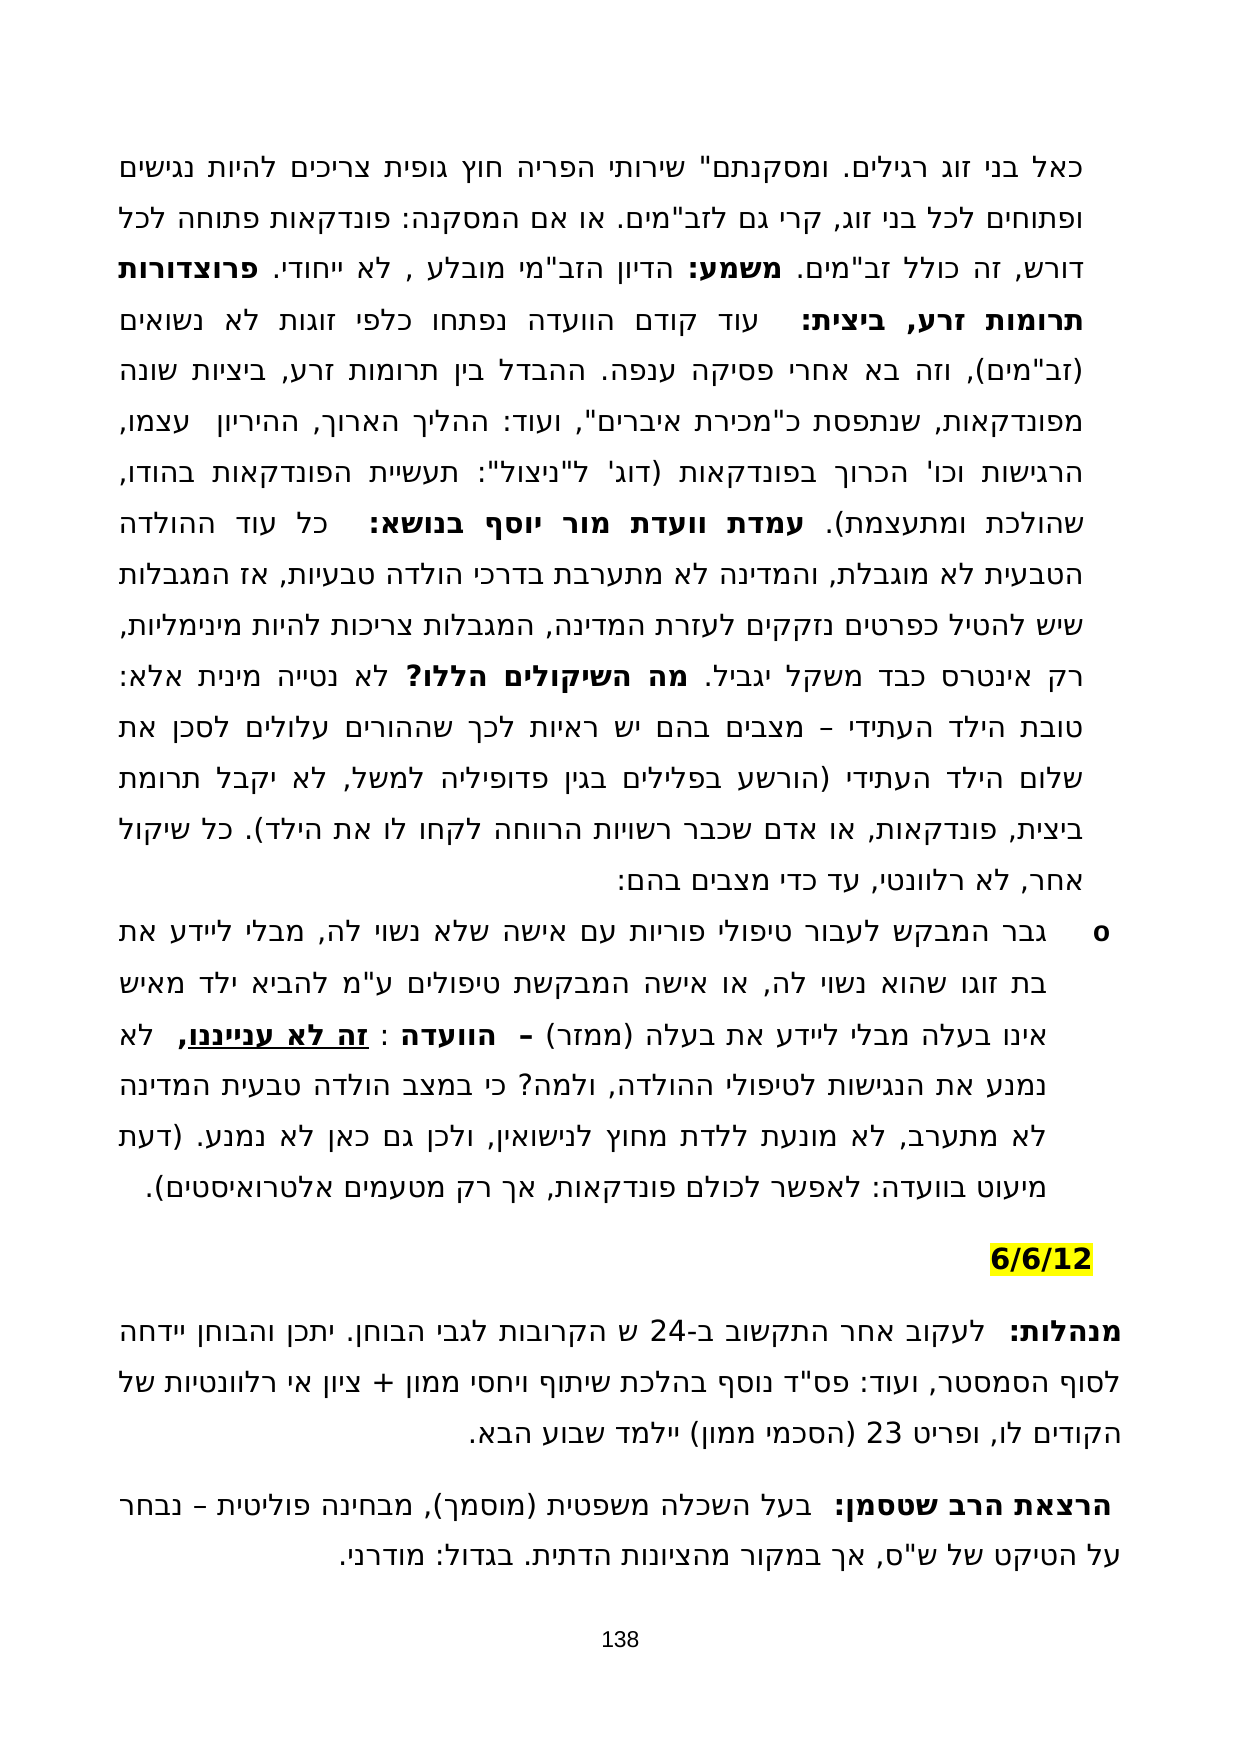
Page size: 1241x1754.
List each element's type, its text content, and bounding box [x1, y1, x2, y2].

text מנהלות: לעקוב אחר התקשוב ב-24 ש הקרובות לגבי הבוחן. יתכן והבוחן יידחה לסוף הסמסטר, ועוד: פס"ד נוסף בהלכת שיתוף ויחסי ממון + ציון אי רלוונטיות של הקודים לו, ופריט 23 (הסכמי ממון) יילמד שבוע הבא. [118, 1314, 1122, 1450]
list גבר המבקש לעבור טיפולי פוריות עם אישה שלא נשוי לה, מבלי ליידע את בת זוגו שהוא נשוי לה, או אישה המבקשת טיפולים ע"מ להביא ילד מאיש אינו בעלה מבלי ליידע את בעלה (ממזר) – הוועדה : זה לא ענייננו, לא נמנע את הנגישות לטיפולי ההולדה, ולמה? כי במצב הולדה טבעית המדינה לא מתערב, לא מונעת ללדת מחוץ לנישואין, ולכן גם כאן לא נמנע. (דעת מיעוט בוועדה: לאפשר לכולם פונדקאות, אך רק מטעמים אלטרואיסטים). [118, 914, 1093, 1204]
text 6/6/12 [118, 1242, 1093, 1276]
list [118, 150, 1122, 897]
text הרצאת הרב שטסמן: בעל השכלה משפטית (מוסמך), מבחינה פוליטית – נבחר על הטיקט של ש"ס, אך במקור מהציונות הדתית. בגדול: מודרני. [118, 1488, 1122, 1573]
